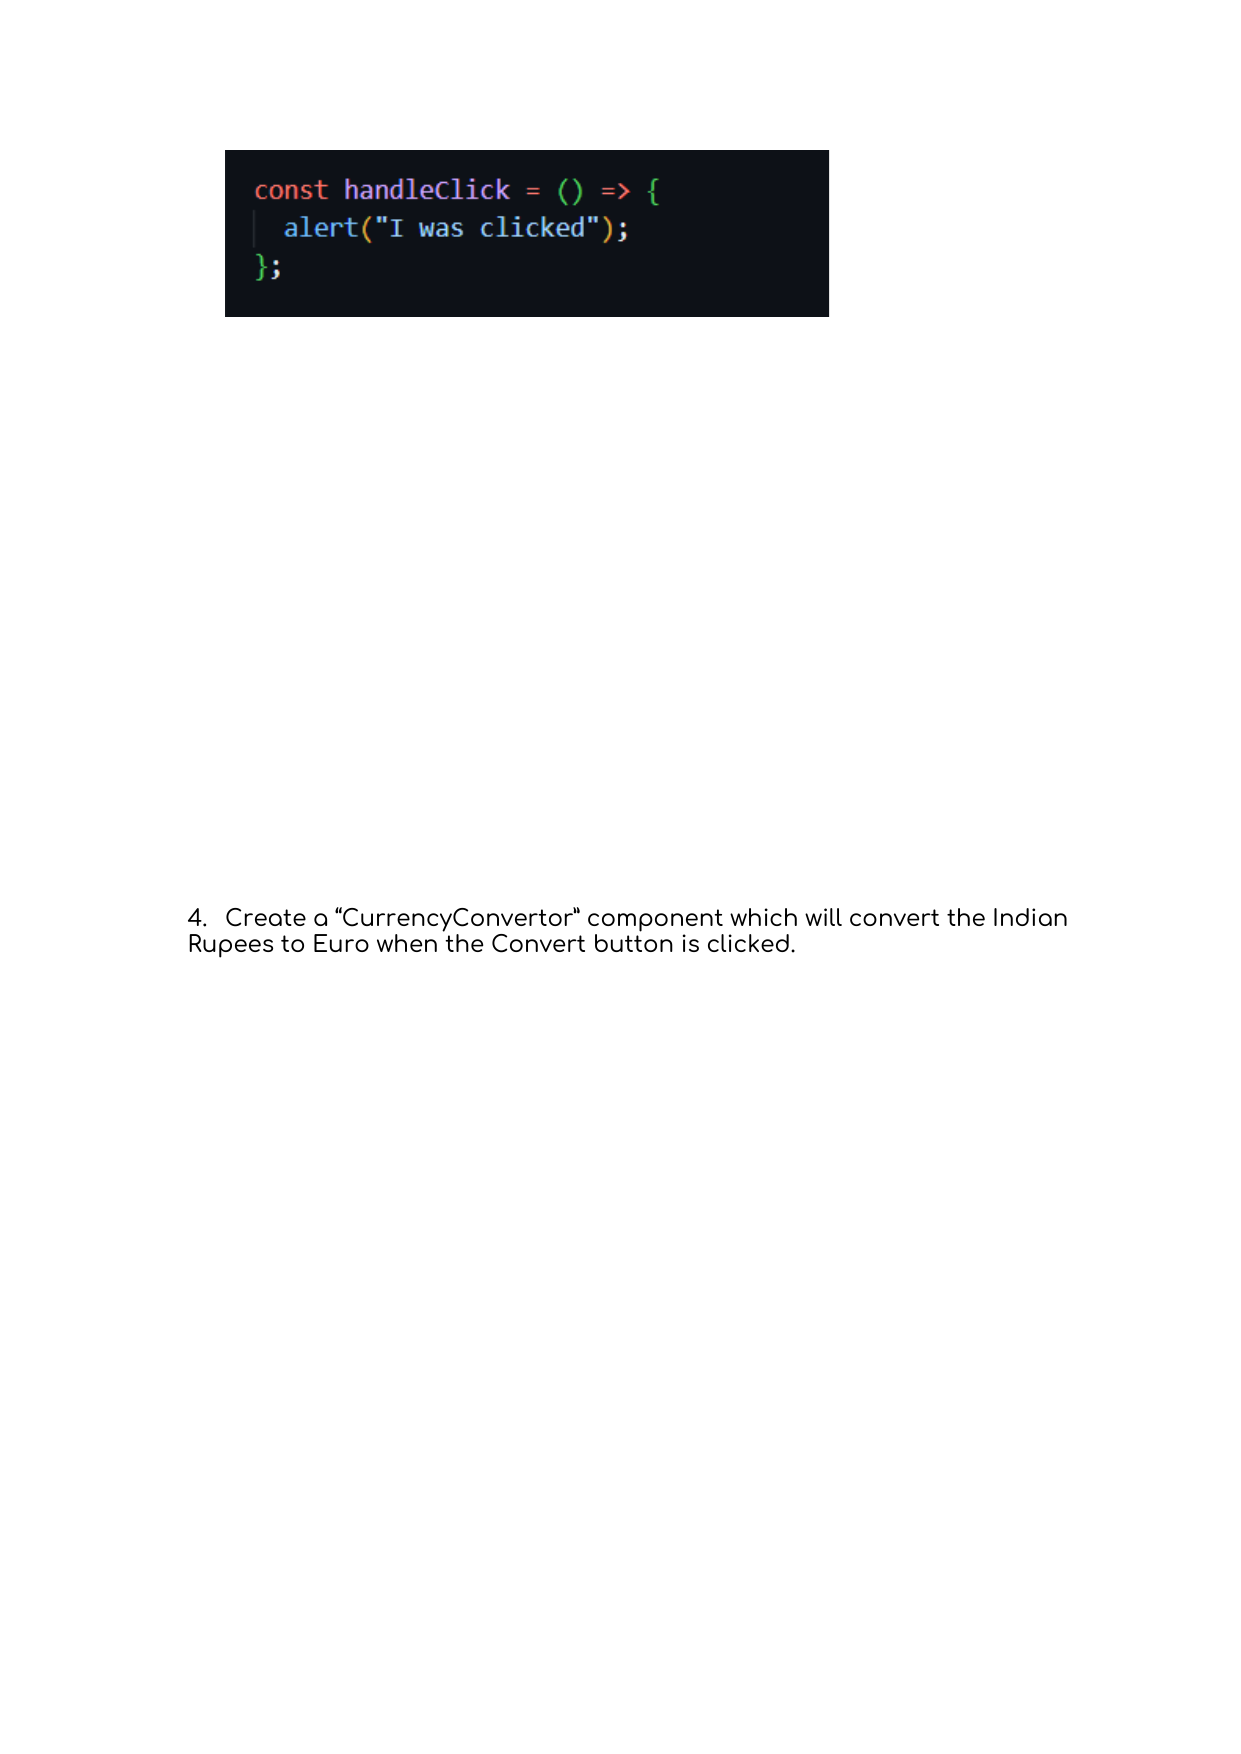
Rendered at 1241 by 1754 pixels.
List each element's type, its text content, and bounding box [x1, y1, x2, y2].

picture [225, 150, 830, 317]
text 4. Create a “CurrencyConvertor” component which will convert the Indian Rupees to Euro when the Convert button is clicked. [187, 907, 1090, 958]
